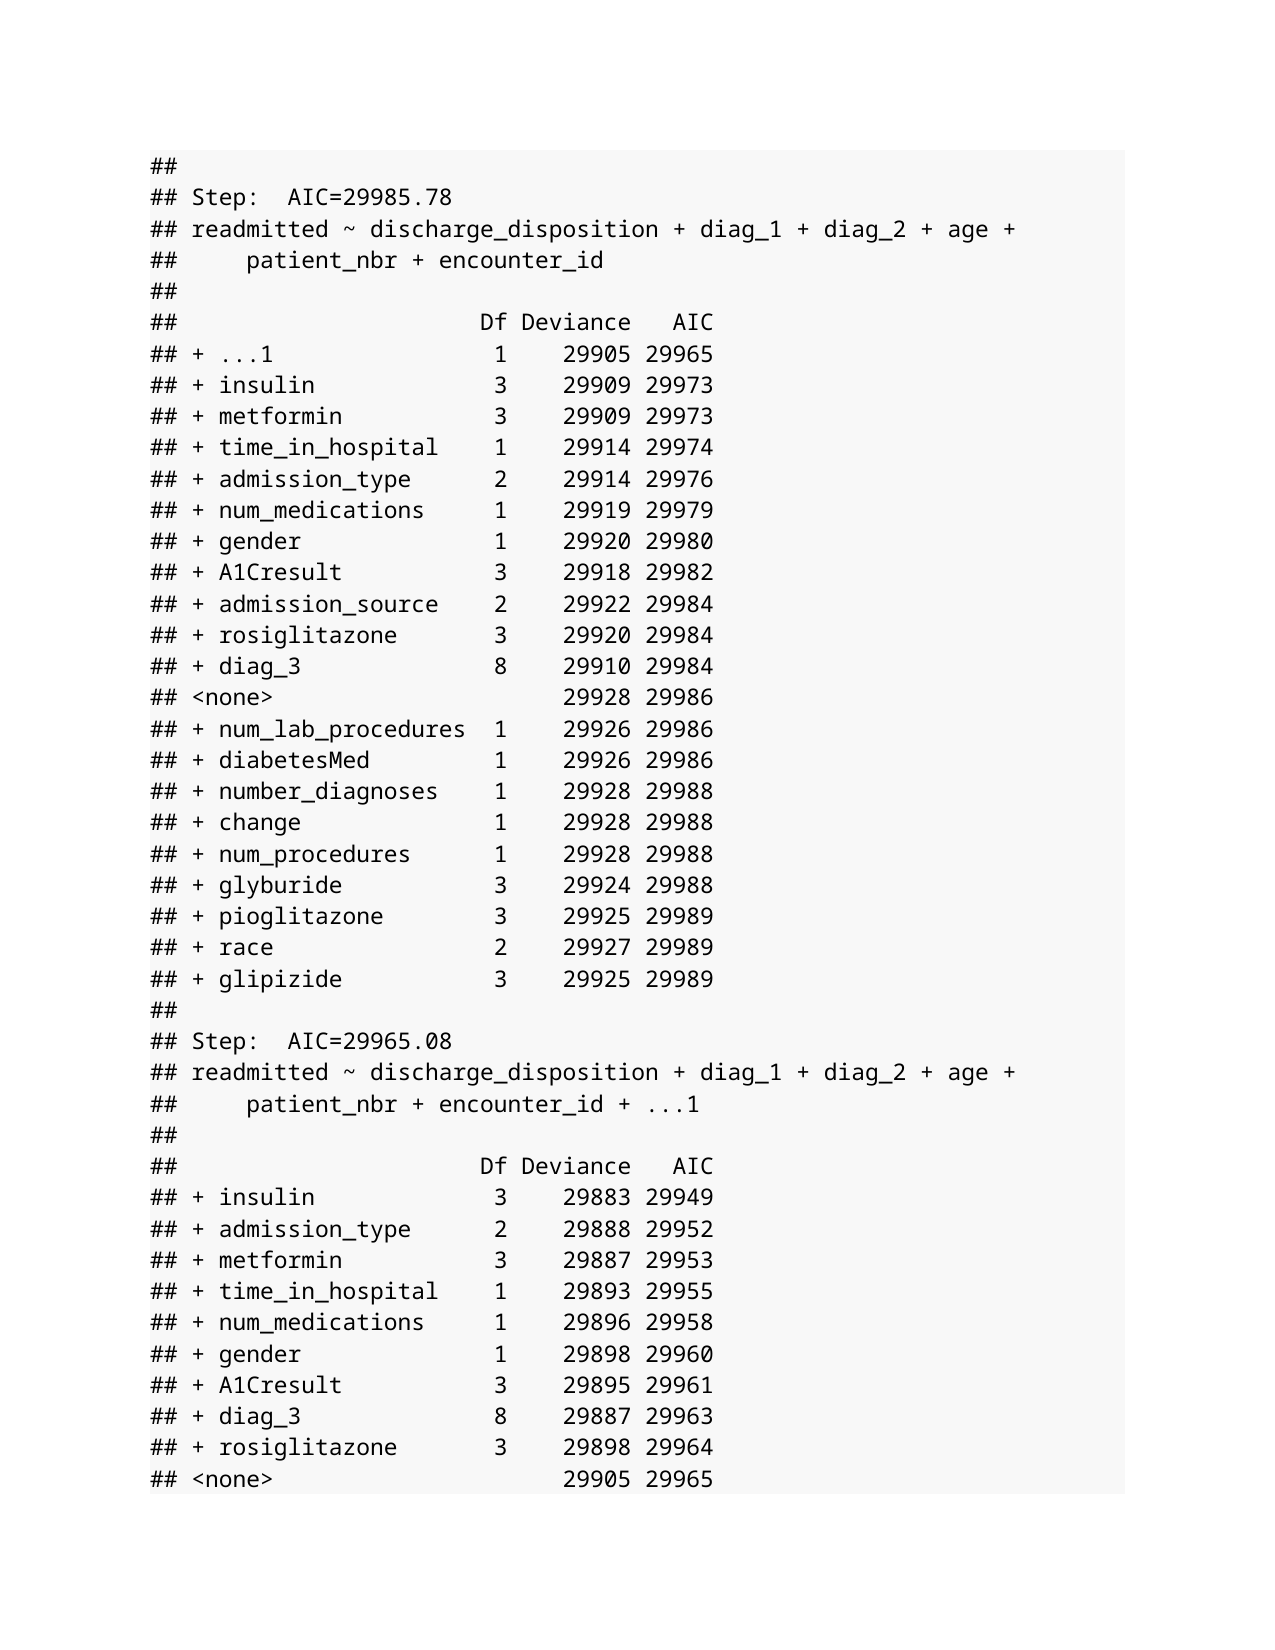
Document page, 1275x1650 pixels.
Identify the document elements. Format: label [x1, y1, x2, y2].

text [150, 150, 1125, 1494]
